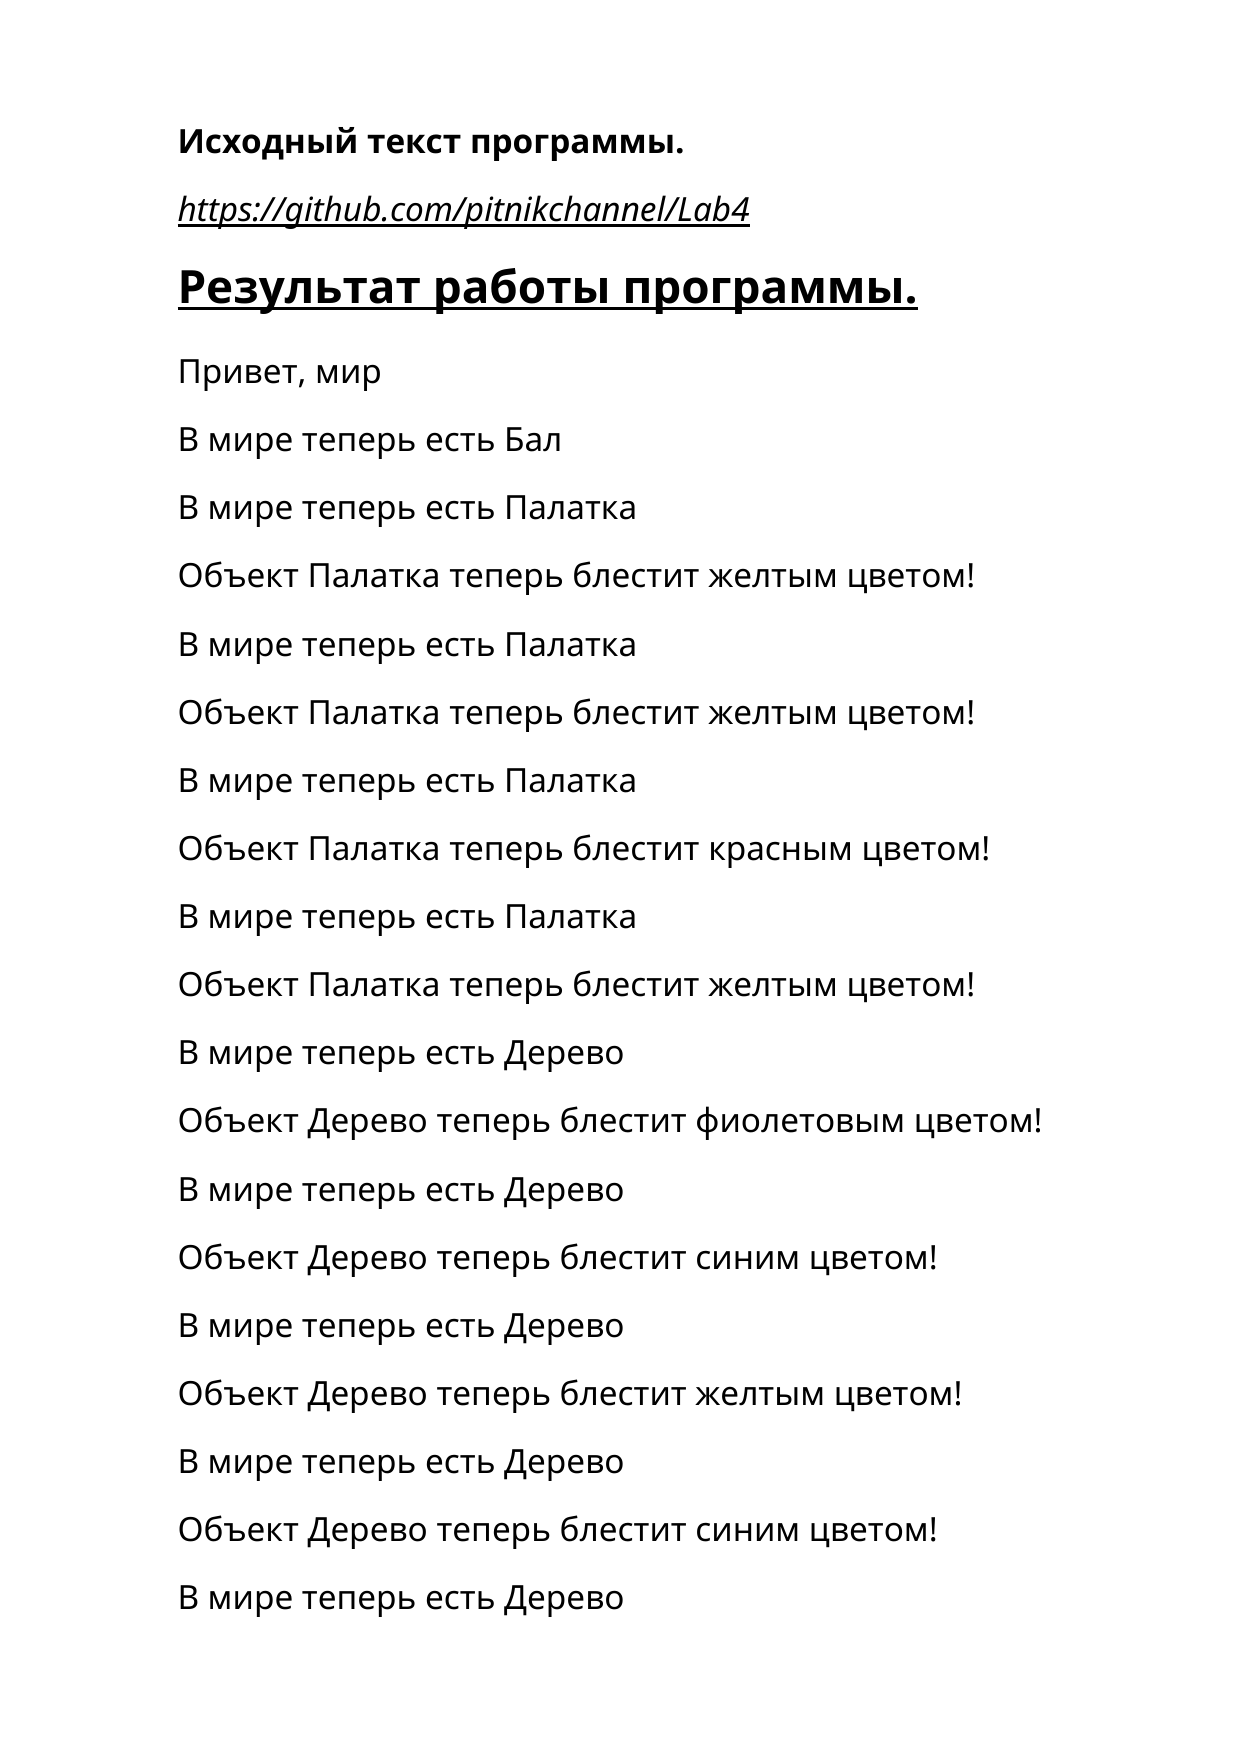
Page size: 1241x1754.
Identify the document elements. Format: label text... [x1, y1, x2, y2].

text В мире теперь есть Дерево [177, 1574, 1152, 1619]
text Объект Дерево теперь блестит синим цветом! [177, 1233, 1152, 1279]
text Объект Дерево теперь блестит желтым цветом! [177, 1370, 1152, 1415]
text В мире теперь есть Дерево [177, 1029, 1152, 1074]
text Результат работы программы. [177, 254, 1152, 317]
text Объект Палатка теперь блестит желтым цветом! [177, 688, 1152, 734]
text В мире теперь есть Палатка [177, 757, 1152, 802]
text Объект Палатка теперь блестит красным цветом! [177, 825, 1152, 870]
text В мире теперь есть Бал [177, 416, 1152, 461]
text Объект Дерево теперь блестит фиолетовым цветом! [177, 1097, 1152, 1143]
text Привет, мир [177, 348, 1152, 393]
text В мире теперь есть Дерево [177, 1302, 1152, 1347]
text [177, 1506, 1152, 1551]
text В мире теперь есть Палатка [177, 484, 1152, 529]
text Объект Палатка теперь блестит желтым цветом! [177, 552, 1152, 598]
text В мире теперь есть Дерево [177, 1438, 1152, 1483]
text В мире теперь есть Палатка [177, 620, 1152, 666]
text В мире теперь есть Палатка [177, 893, 1152, 938]
text В мире теперь есть Дерево [177, 1165, 1152, 1211]
text https://github.com/pitnikchannel/Lab4 [177, 186, 1152, 232]
text Исходный текст программы. [177, 118, 1152, 163]
text Объект Палатка теперь блестит желтым цветом! [177, 961, 1152, 1006]
